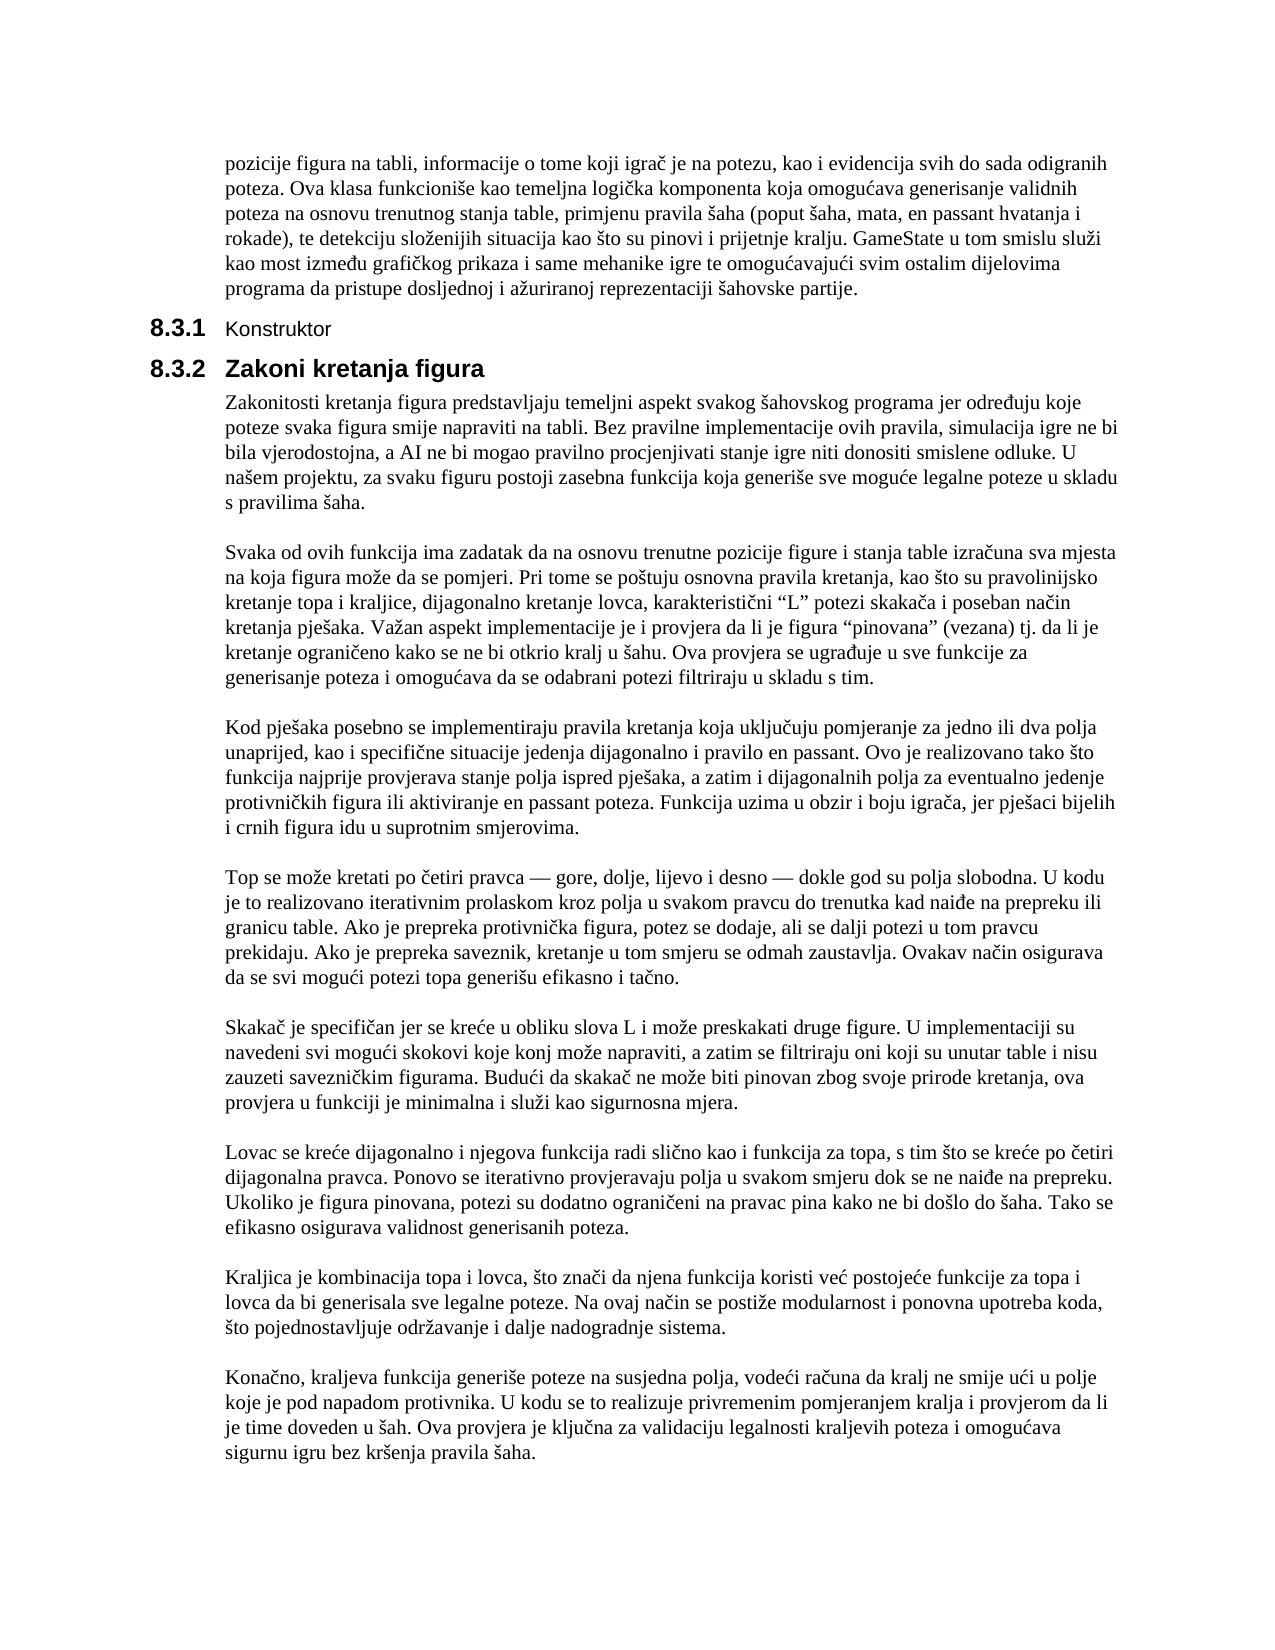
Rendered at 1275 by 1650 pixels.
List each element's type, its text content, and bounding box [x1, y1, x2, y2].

text Kod pješaka posebno se implementiraju pravila kretanja koja uključuju pomjeranje za jedno ili dva polja unaprijed, kao i specifične situacije jedenja dijagonalno i pravilo en passant. Ovo je realizovano tako što funkcija najprije provjerava stanje polja ispred pješaka, a zatim i dijagonalnih polja za eventualno jedenje protivničkih figura ili aktiviranje en passant poteza. Funkcija uzima u obzir i boju igrača, jer pješaci bijelih i crnih figura idu u suprotnim smjerovima. [225, 714, 1125, 839]
text Skakač je specifičan jer se kreće u obliku slova L i može preskakati druge figure. U implementaciji su navedeni svi mogući skokovi koje konj može napraviti, a zatim se filtriraju oni koji su unutar table i nisu zauzeti savezničkim figurama. Budući da skakač ne može biti pinovan zbog svoje prirode kretanja, ova provjera u funkciji je minimalna i služi kao sigurnosna mjera. [225, 1014, 1125, 1114]
text Konačno, kraljeva funkcija generiše poteze na susjedna polja, vodeći računa da kralj ne smije ući u polje koje je pod napadom protivnika. U kodu se to realizuje privremenim pomjeranjem kralja i provjerom da li je time doveden u šah. Ova provjera je ključna za validaciju legalnosti kraljevih poteza i omogućava sigurnu igru bez kršenja pravila šaha. [225, 1364, 1125, 1464]
text Svaka od ovih funkcija ima zadatak da na osnovu trenutne pozicije figure i stanja table izračuna sva mjesta na koja figura može da se pomjeri. Pri tome se poštuju osnovna pravila kretanja, kao što su pravolinijsko kretanje topa i kraljice, dijagonalno kretanje lovca, karakteristični “L” potezi skakača i poseban način kretanja pješaka. Važan aspekt implementacije je i provjera da li je figura “pinovana” (vezana) tj. da li je kretanje ograničeno kako se ne bi otkrio kralj u šahu. Ova provjera se ugrađuje u sve funkcije za generisanje poteza i omogućava da se odabrani potezi filtriraju u skladu s tim. [225, 539, 1125, 689]
text Top se može kretati po četiri pravca — gore, dolje, lijevo i desno — dokle god su polja slobodna. U kodu je to realizovano iterativnim prolaskom kroz polja u svakom pravcu do trenutka kad naiđe na prepreku ili granicu table. Ako je prepreka protivnička figura, potez se dodaje, ali se dalji potezi u tom pravcu prekidaju. Ako je prepreka saveznik, kretanje u tom smjeru se odmah zaustavlja. Ovakav način osigurava da se svi mogući potezi topa generišu efikasno i tačno. [225, 864, 1125, 989]
text Lovac se kreće dijagonalno i njegova funkcija radi slično kao i funkcija za topa, s tim što se kreće po četiri dijagonalna pravca. Ponovo se iterativno provjeravaju polja u svakom smjeru dok se ne naiđe na prepreku. Ukoliko je figura pinovana, potezi su dodatno ograničeni na pravac pina kako ne bi došlo do šaha. Tako se efikasno osigurava validnost generisanih poteza. [225, 1139, 1125, 1239]
subtitle Konstruktor [150, 312, 1125, 341]
text Zakonitosti kretanja figura predstavljaju temeljni aspekt svakog šahovskog programa jer određuju koje poteze svaka figura smije napraviti na tabli. Bez pravilne implementacije ovih pravila, simulacija igre ne bi bila vjerodostojna, a AI ne bi mogao pravilno procjenjivati stanje igre niti donositi smislene odluke. U našem projektu, za svaku figuru postoji zasebna funkcija koja generiše sve moguće legalne poteze u skladu s pravilima šaha. [225, 389, 1125, 514]
text Kraljica je kombinacija topa i lovca, što znači da njena funkcija koristi već postojeće funkcije za topa i lovca da bi generisala sve legalne poteze. Na ovaj način se postiže modularnost i ponovna upotreba koda, što pojednostavljuje održavanje i dalje nadogradnje sistema. [225, 1264, 1125, 1339]
subtitle Zakoni kretanja figura [150, 354, 1125, 382]
